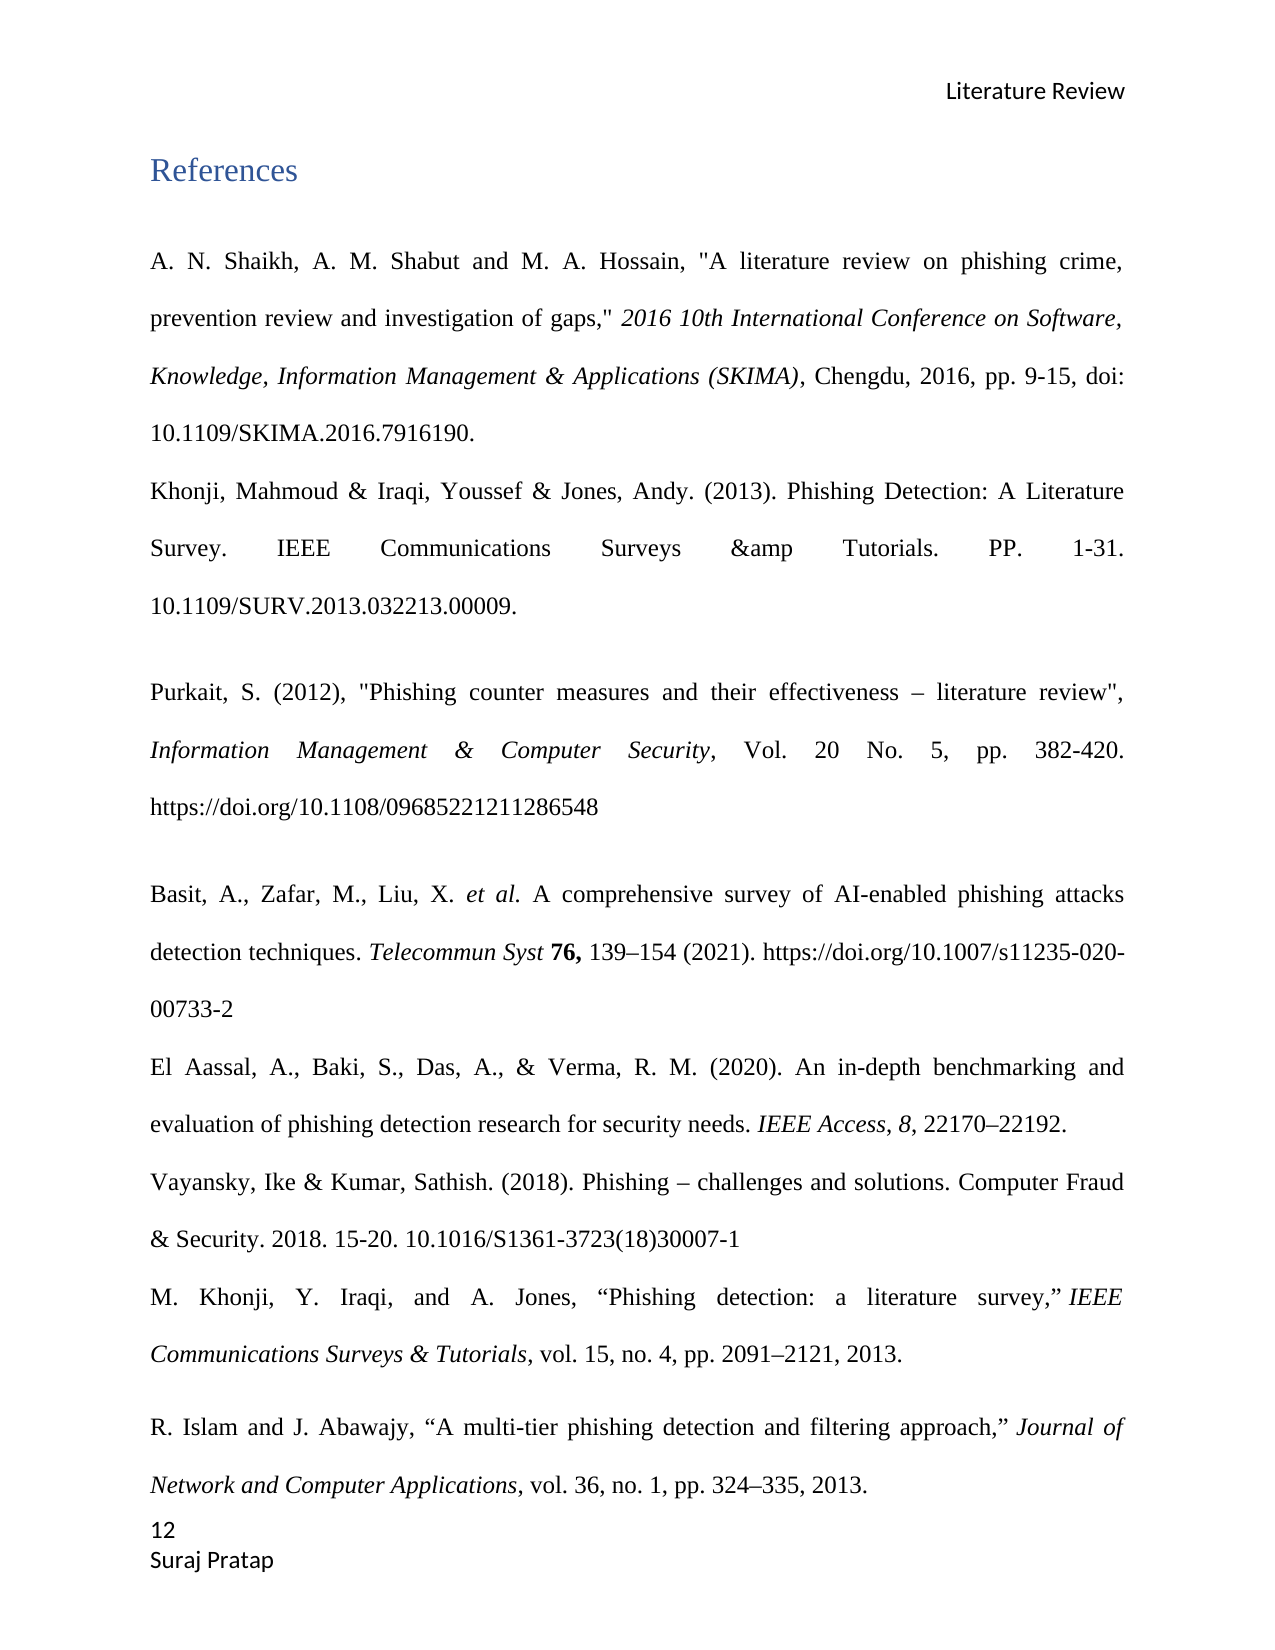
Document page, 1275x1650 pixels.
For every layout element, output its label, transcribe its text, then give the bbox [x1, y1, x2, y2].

subtitle References [150, 150, 1125, 188]
text Basit, A., Zafar, M., Liu, X. et al. A comprehensive survey of AI-enabled phishing attacks detection techniques. Telecommun Syst 76, 139–154 (2021). https://doi.org/10.1007/s11235-020-00733-2 [150, 879, 1125, 1023]
text R. Islam and J. Abawajy, “A multi-tier phishing detection and filtering approach,” Journal of Network and Computer Applications, vol. 36, no. 1, pp. 324–335, 2013. [150, 1412, 1125, 1498]
text Khonji, Mahmoud & Iraqi, Youssef & Jones, Andy. (2013). Phishing Detection: A Literature Survey. IEEE Communications Surveys &amp Tutorials. PP. 1-31. 10.1109/SURV.2013.032213.00009. [150, 476, 1125, 619]
text Purkait, S. (2012), "Phishing counter measures and their effectiveness – literature review", Information Management & Computer Security, Vol. 20 No. 5, pp. 382-420. https://doi.org/10.1108/09685221211286548 [150, 677, 1125, 821]
text M. Khonji, Y. Iraqi, and A. Jones, “Phishing detection: a literature survey,” IEEE Communications Surveys & Tutorials, vol. 15, no. 4, pp. 2091–2121, 2013. [150, 1282, 1125, 1368]
text Vayansky, Ike & Kumar, Sathish. (2018). Phishing – challenges and solutions. Computer Fraud & Security. 2018. 15-20. 10.1016/S1361-3723(18)30007-1 [150, 1167, 1125, 1253]
text El Aassal, A., Baki, S., Das, A., & Verma, R. M. (2020). An in-depth benchmarking and evaluation of phishing detection research for security needs. IEEE Access, 8, 22170–22192. [150, 1052, 1125, 1138]
text A. N. Shaikh, A. M. Shabut and M. A. Hossain, "A literature review on phishing crime, prevention review and investigation of gaps," 2016 10th International Conference on Software, Knowledge, Information Management & Applications (SKIMA), Chengdu, 2016, pp. 9-15, doi: 10.1109/SKIMA.2016.7916190. [150, 246, 1125, 447]
